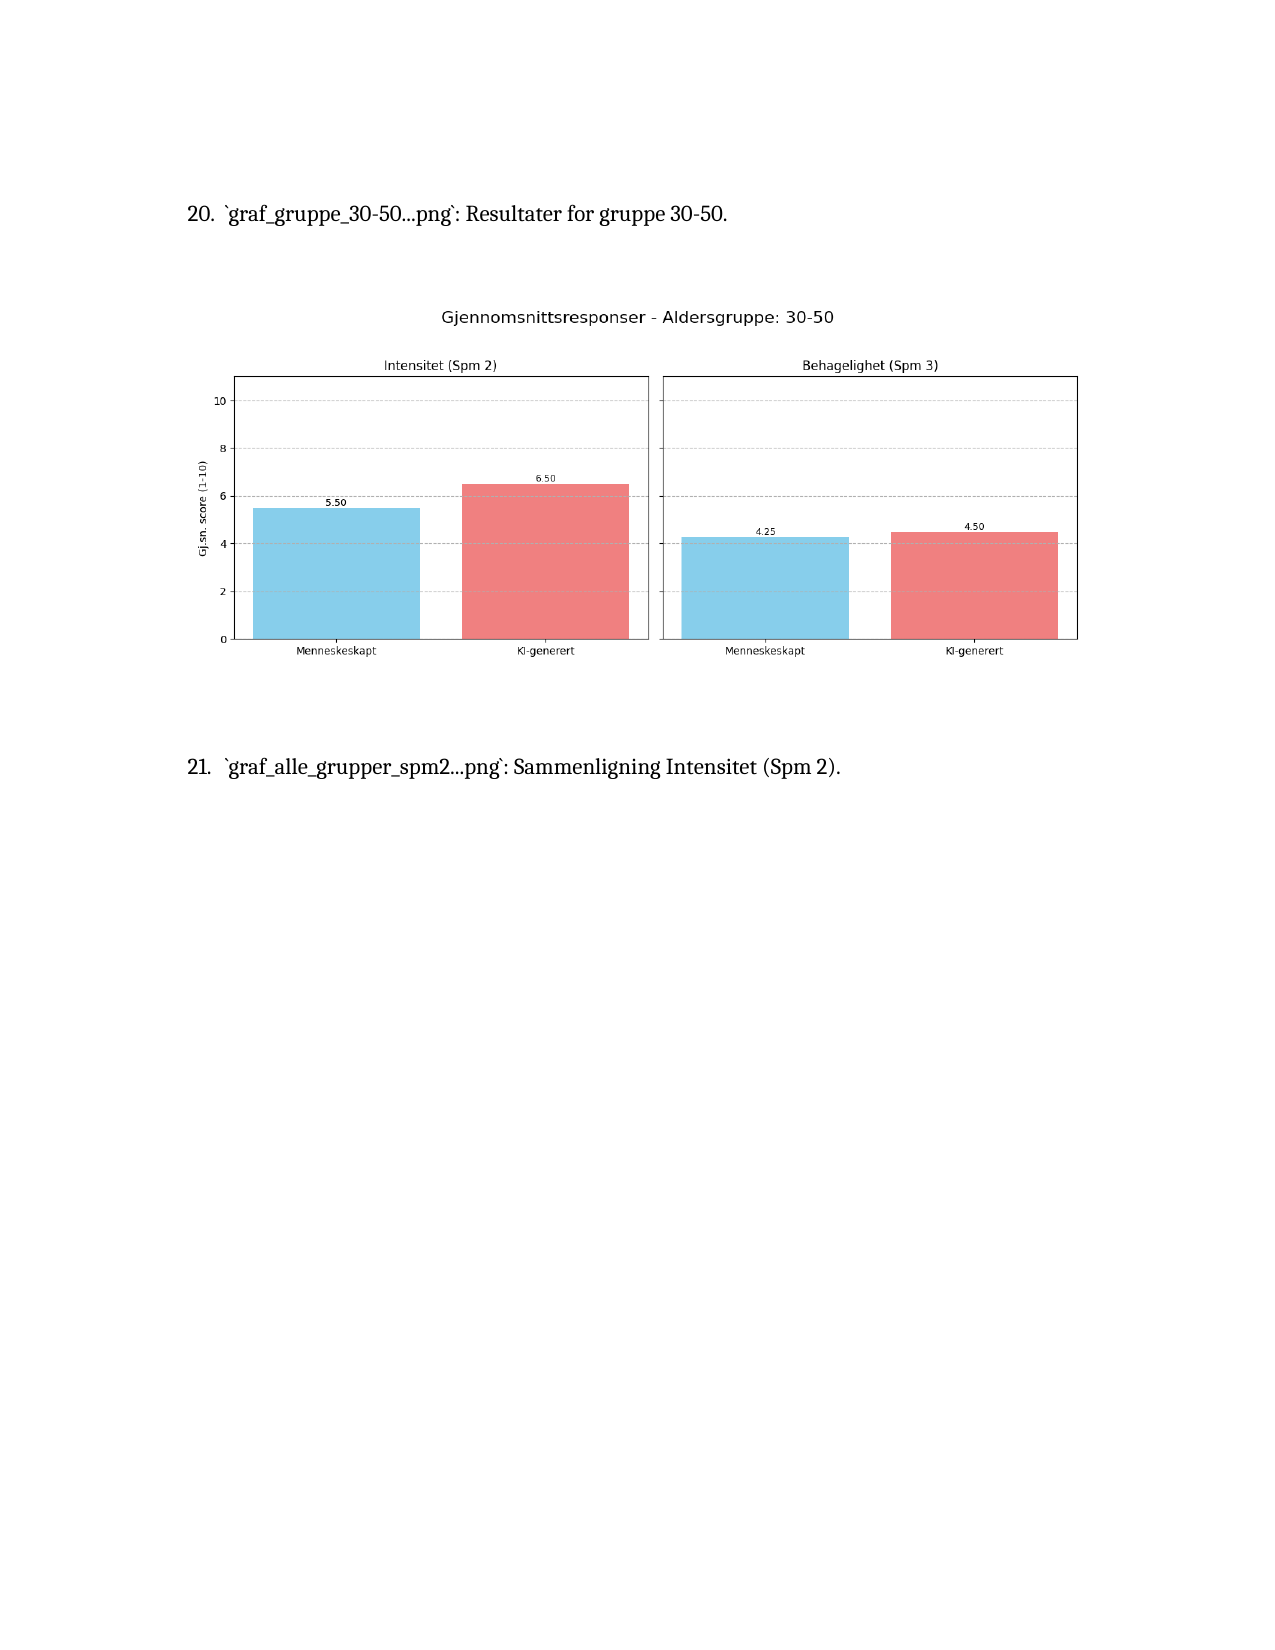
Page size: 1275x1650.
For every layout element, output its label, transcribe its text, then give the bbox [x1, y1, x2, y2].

list `graf_alle_grupper_spm2...png`: Sammenligning Intensitet (Spm 2). [187, 754, 1087, 780]
list `graf_gruppe_30-50...png`: Resultater for gruppe 30-50. [187, 201, 1087, 227]
picture [187, 303, 1088, 679]
